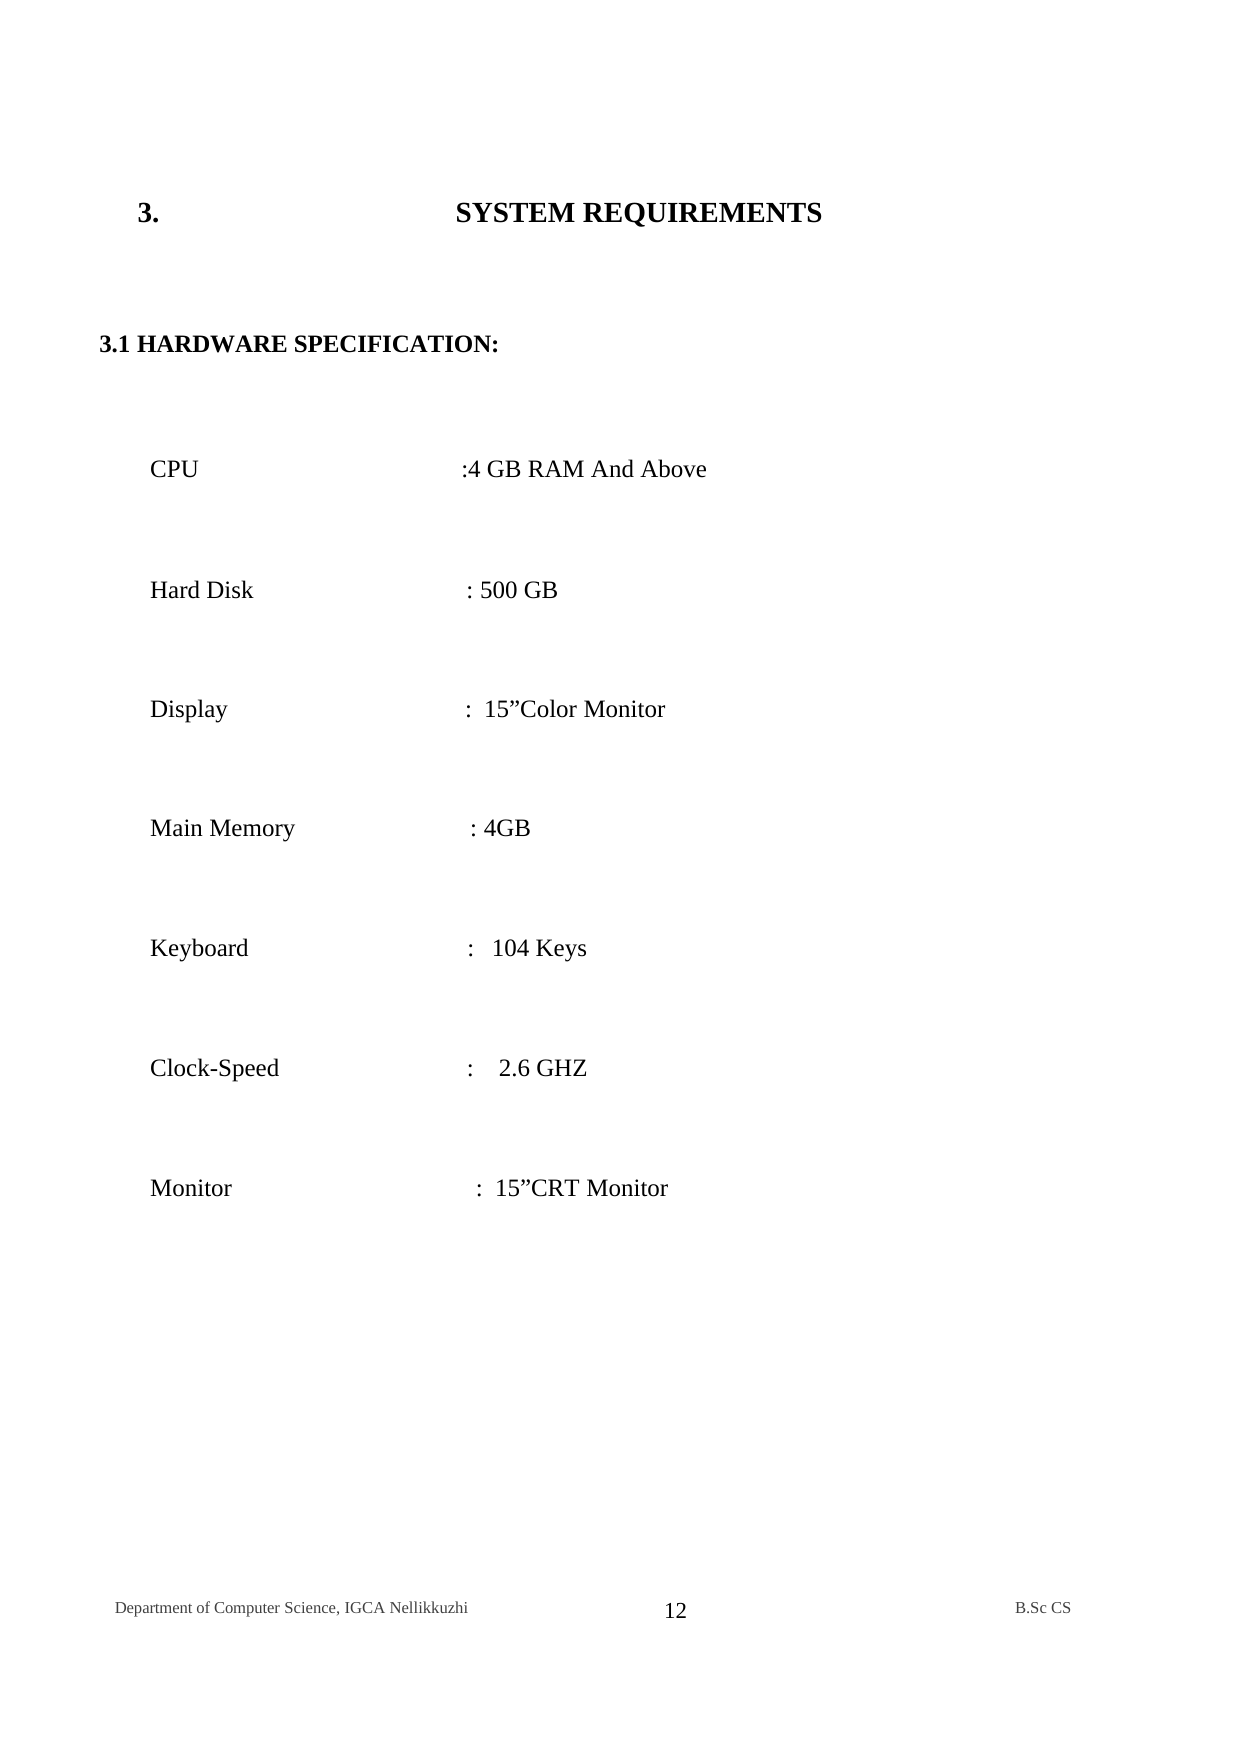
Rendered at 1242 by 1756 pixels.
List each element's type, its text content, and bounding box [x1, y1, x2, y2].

text CPU :4 GB RAM And Above [150, 454, 1119, 483]
text Monitor : 15”CRT Monitor [150, 1173, 1119, 1201]
subtitle HARDWARE SPECIFICATION: [99, 329, 1119, 358]
text Keyboard : 104 Keys [150, 933, 1119, 962]
text Display : 15”Color Monitor [150, 694, 1119, 723]
text Main Memory : 4GB [150, 813, 1119, 842]
text Hard Disk : 500 GB [150, 575, 1119, 604]
subtitle SYSTEM REQUIREMENTS [137, 195, 1119, 228]
text Clock-Speed : 2.6 GHZ [150, 1053, 1119, 1081]
